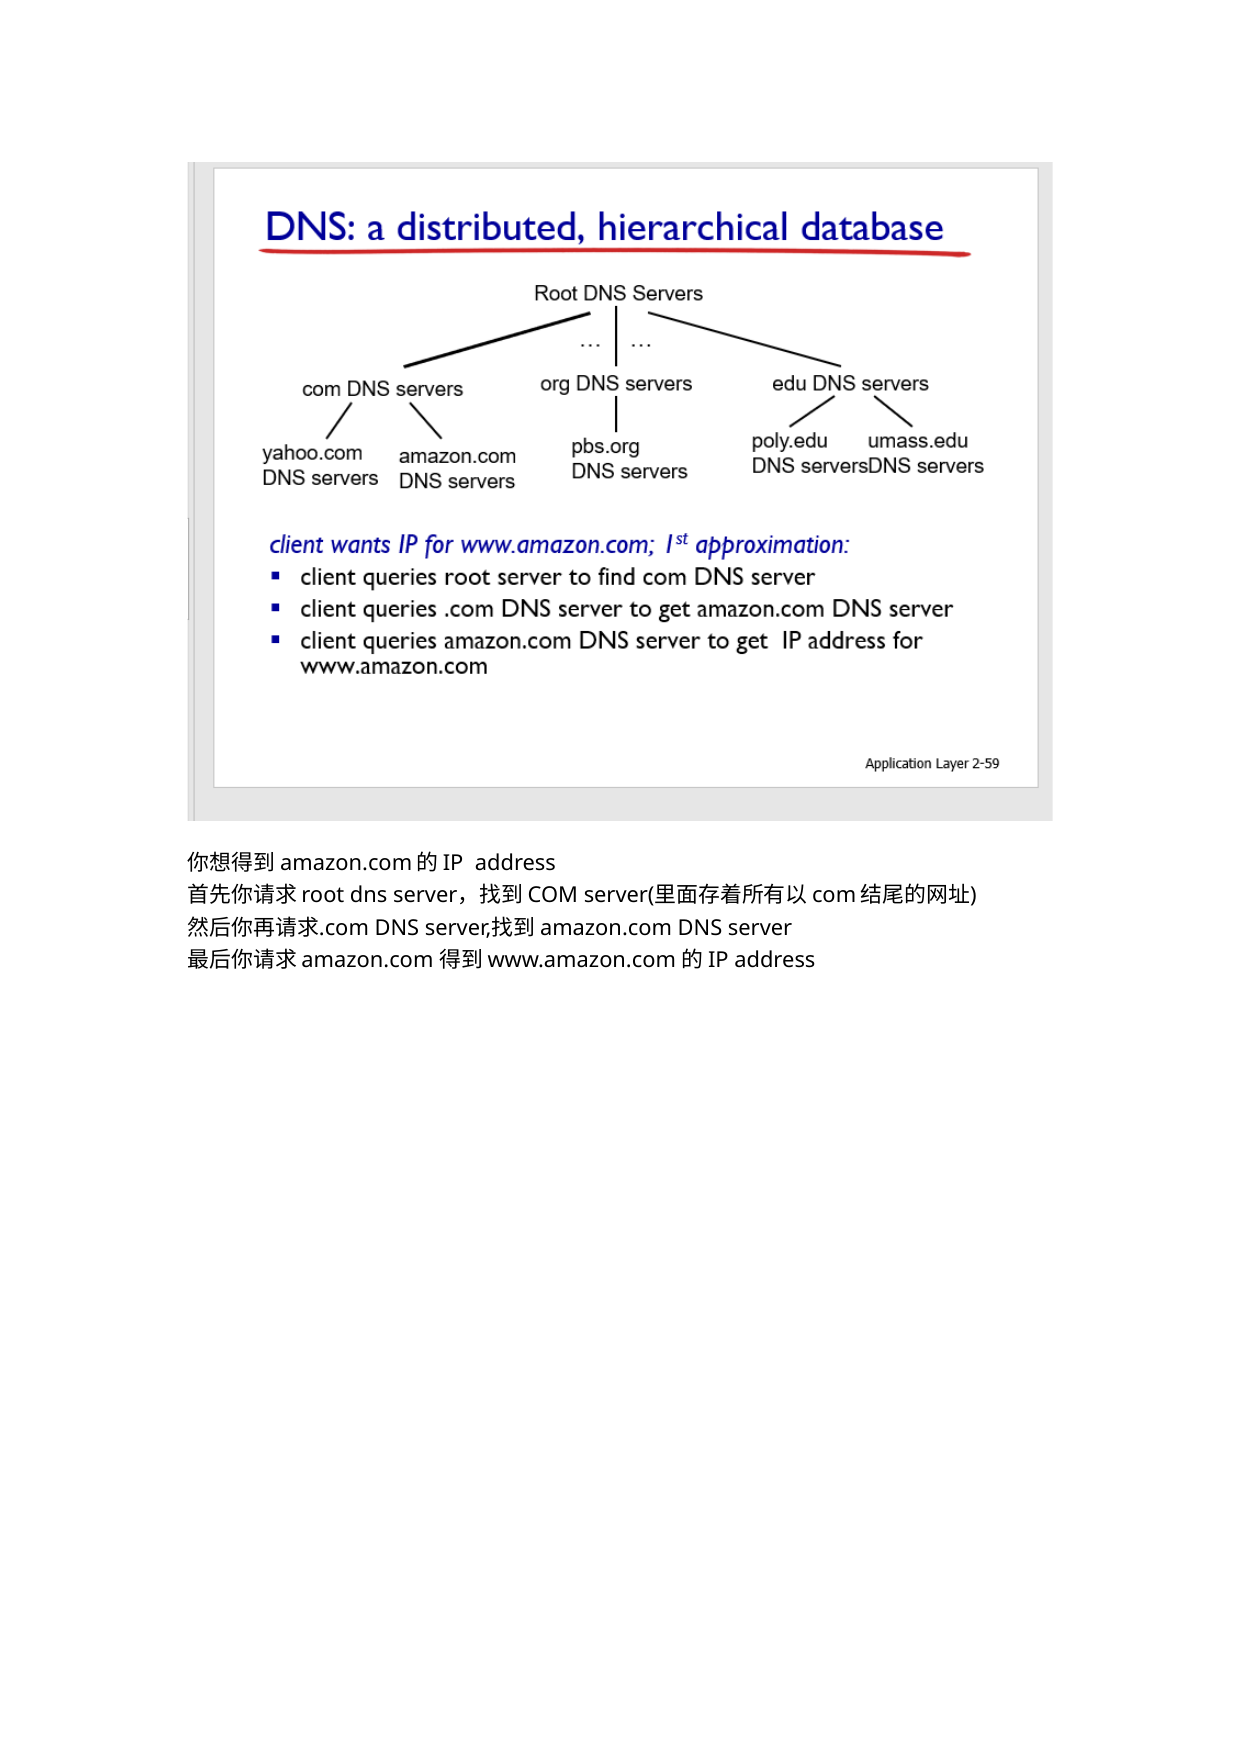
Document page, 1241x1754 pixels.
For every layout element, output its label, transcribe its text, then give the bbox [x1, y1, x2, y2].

text 首先你请求root dns server，找到COM server(里面存着所有以com结尾的网址) [187, 877, 1053, 909]
text 最后你请求amazon.com 得到www.amazon.com 的IP address [187, 942, 1053, 974]
text 你想得到 amazon.com的IP address [187, 844, 1053, 877]
picture [187, 162, 1053, 821]
text 然后你再请求.com DNS server,找到amazon.com DNS server [187, 909, 1053, 942]
